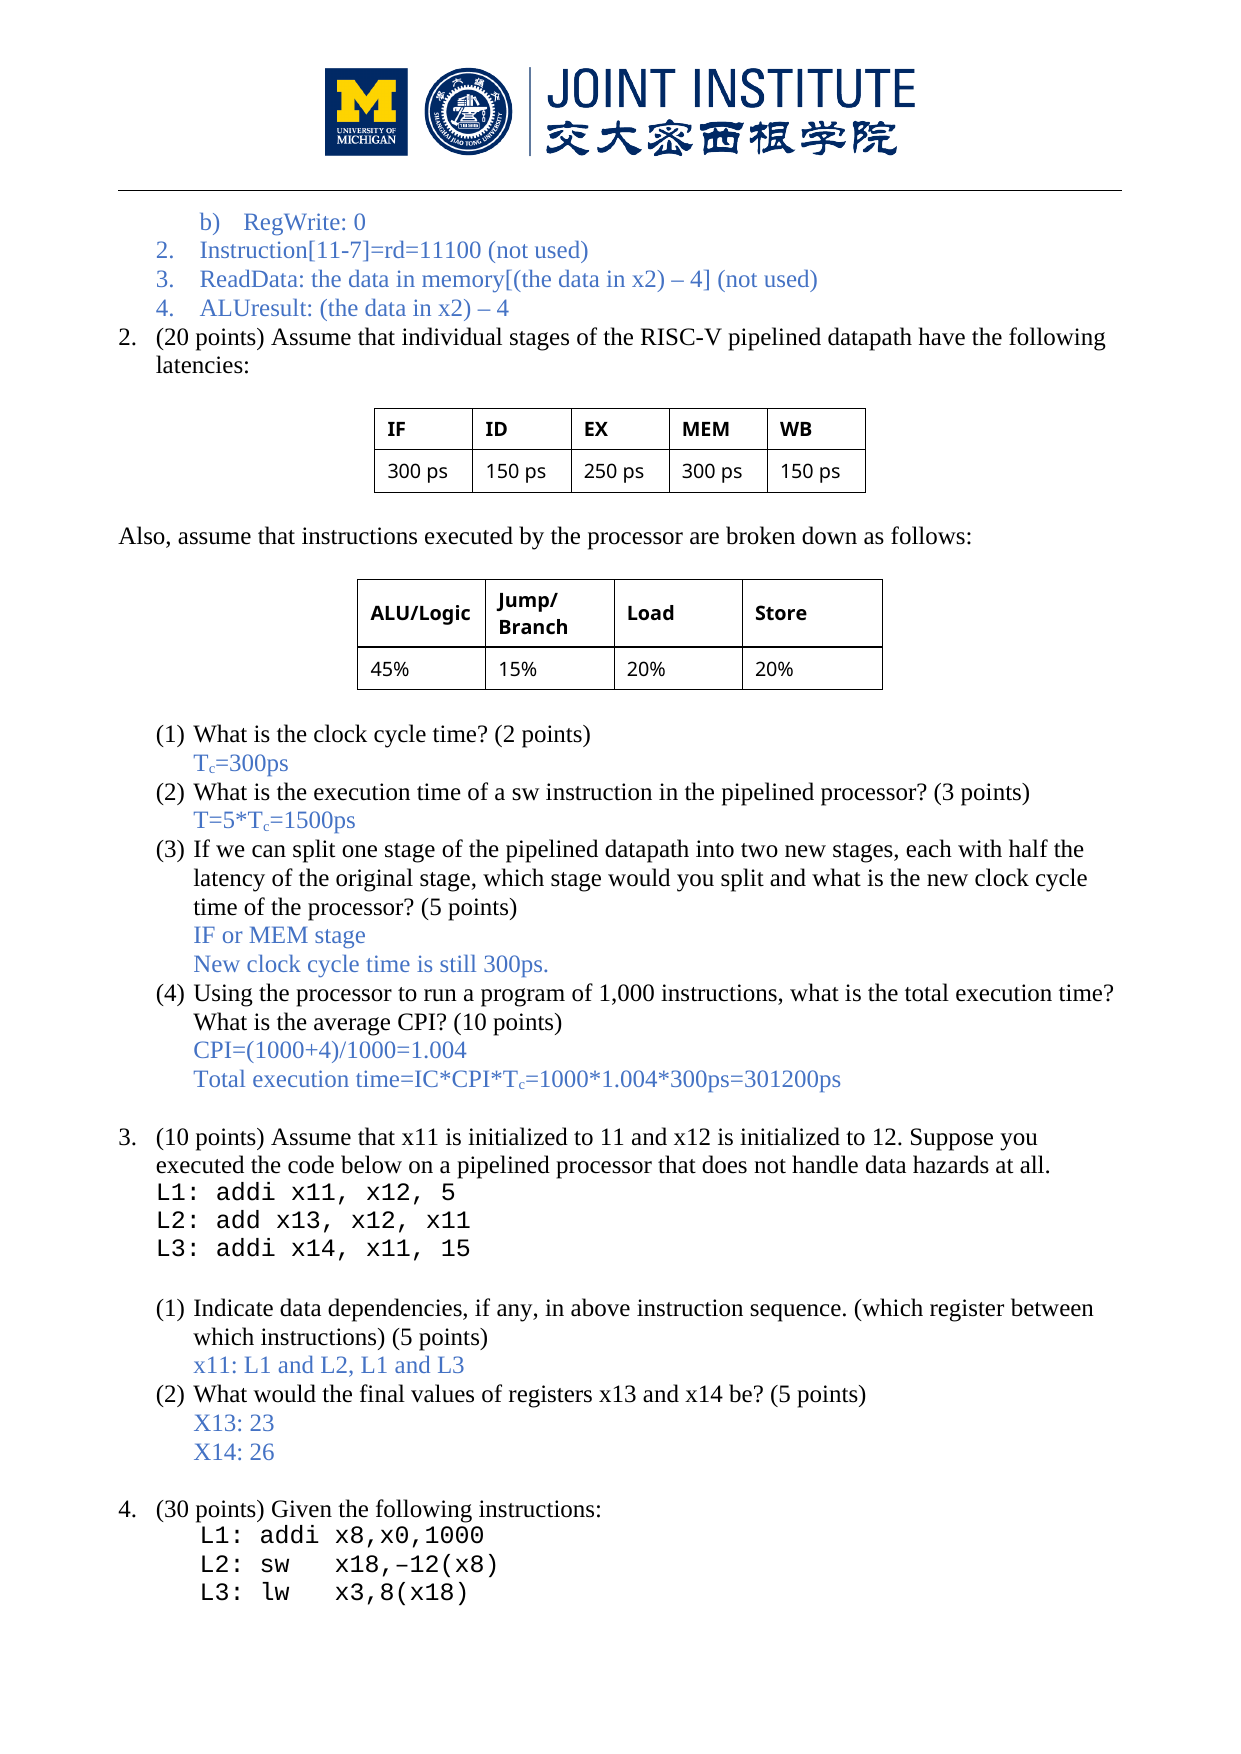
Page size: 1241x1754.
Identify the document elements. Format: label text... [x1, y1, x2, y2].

table_header MEM [670, 409, 767, 448]
list RegWrite: 0 [199, 207, 1122, 236]
text X13: 23 [193, 1408, 1122, 1437]
list What is the clock cycle time? (2 points) [156, 719, 1122, 748]
list What would the final values of registers x13 and x14 be? (5 points) [156, 1379, 1122, 1408]
text New clock cycle time is still 300ps. [193, 949, 1122, 978]
list What is the execution time of a sw instruction in the pipelined processor? (3 points) [156, 777, 1122, 805]
table_header Store [743, 580, 882, 646]
text 4. ALUresult: (the data in x2) – 4 [118, 293, 1122, 322]
table_header Jump/Branch [486, 580, 614, 646]
picture [301, 44, 939, 188]
table_header IF [375, 409, 472, 448]
table_header ALU/Logic [358, 580, 485, 646]
list (10 points) Assume that x11 is initialized to 11 and x12 is initialized to 12. Suppose you executed the code below on a pipelined processor that does not handle data hazards at all. [118, 1122, 1122, 1179]
table_cell 20% [743, 648, 882, 689]
text L3: addi x14, x11, 15 [156, 1236, 1122, 1264]
text 3. ReadData: the data in memory[(the data in x2) – 4] (not used) [118, 264, 1122, 293]
table_cell 300 ps [375, 450, 472, 492]
text Also, assume that instructions executed by the processor are broken down as follows: [118, 521, 1122, 550]
table_cell 250 ps [572, 450, 669, 492]
list Using the processor to run a program of 1,000 instructions, what is the total execution time? What is the average CPI? (10 points) [156, 978, 1122, 1035]
table_header ID [473, 409, 571, 448]
table_cell 150 ps [768, 450, 865, 492]
text L1: addi x8,x0,1000 [199, 1523, 1122, 1551]
list Indicate data dependencies, if any, in above instruction sequence. (which register between which instructions) (5 points) [156, 1293, 1122, 1350]
table_header EX [572, 409, 669, 448]
list (20 points) Assume that individual stages of the RISC-V pipelined datapath have the following latencies: [118, 322, 1122, 379]
text x11: L1 and L2, L1 and L3 [193, 1350, 1122, 1379]
list If we can split one stage of the pipelined datapath into two new stages, each with half the latency of the original stage, which stage would you split and what is the new clock cycle time of the processor? (5 points) [156, 834, 1122, 920]
list (30 points) Given the following instructions: [118, 1494, 1122, 1523]
table_cell 15% [486, 648, 614, 689]
text L3: lw x3,8(x18) [199, 1579, 1122, 1608]
text X14: 26 [193, 1437, 1122, 1465]
table_cell 150 ps [473, 450, 571, 492]
text Tc=300ps [193, 748, 1122, 777]
text Total execution time=IC*CPI*Tc=1000*1.004*300ps=301200ps [193, 1064, 1122, 1093]
text IF or MEM stage [193, 920, 1122, 949]
table_header WB [768, 409, 865, 448]
text L1: addi x11, x12, 5 [156, 1179, 1122, 1207]
table_cell 45% [358, 648, 485, 689]
text T=5*Tc=1500ps [193, 805, 1122, 834]
text 2. Instruction[11-7]=rd=11100 (not used) [118, 236, 1122, 264]
text CPI=(1000+4)/1000=1.004 [193, 1035, 1122, 1064]
text L2: add x13, x12, x11 [156, 1207, 1122, 1236]
table_cell 300 ps [670, 450, 767, 492]
table_cell 20% [615, 648, 742, 689]
text L2: sw x18,–12(x8) [199, 1551, 1122, 1579]
table_header Load [615, 580, 742, 646]
